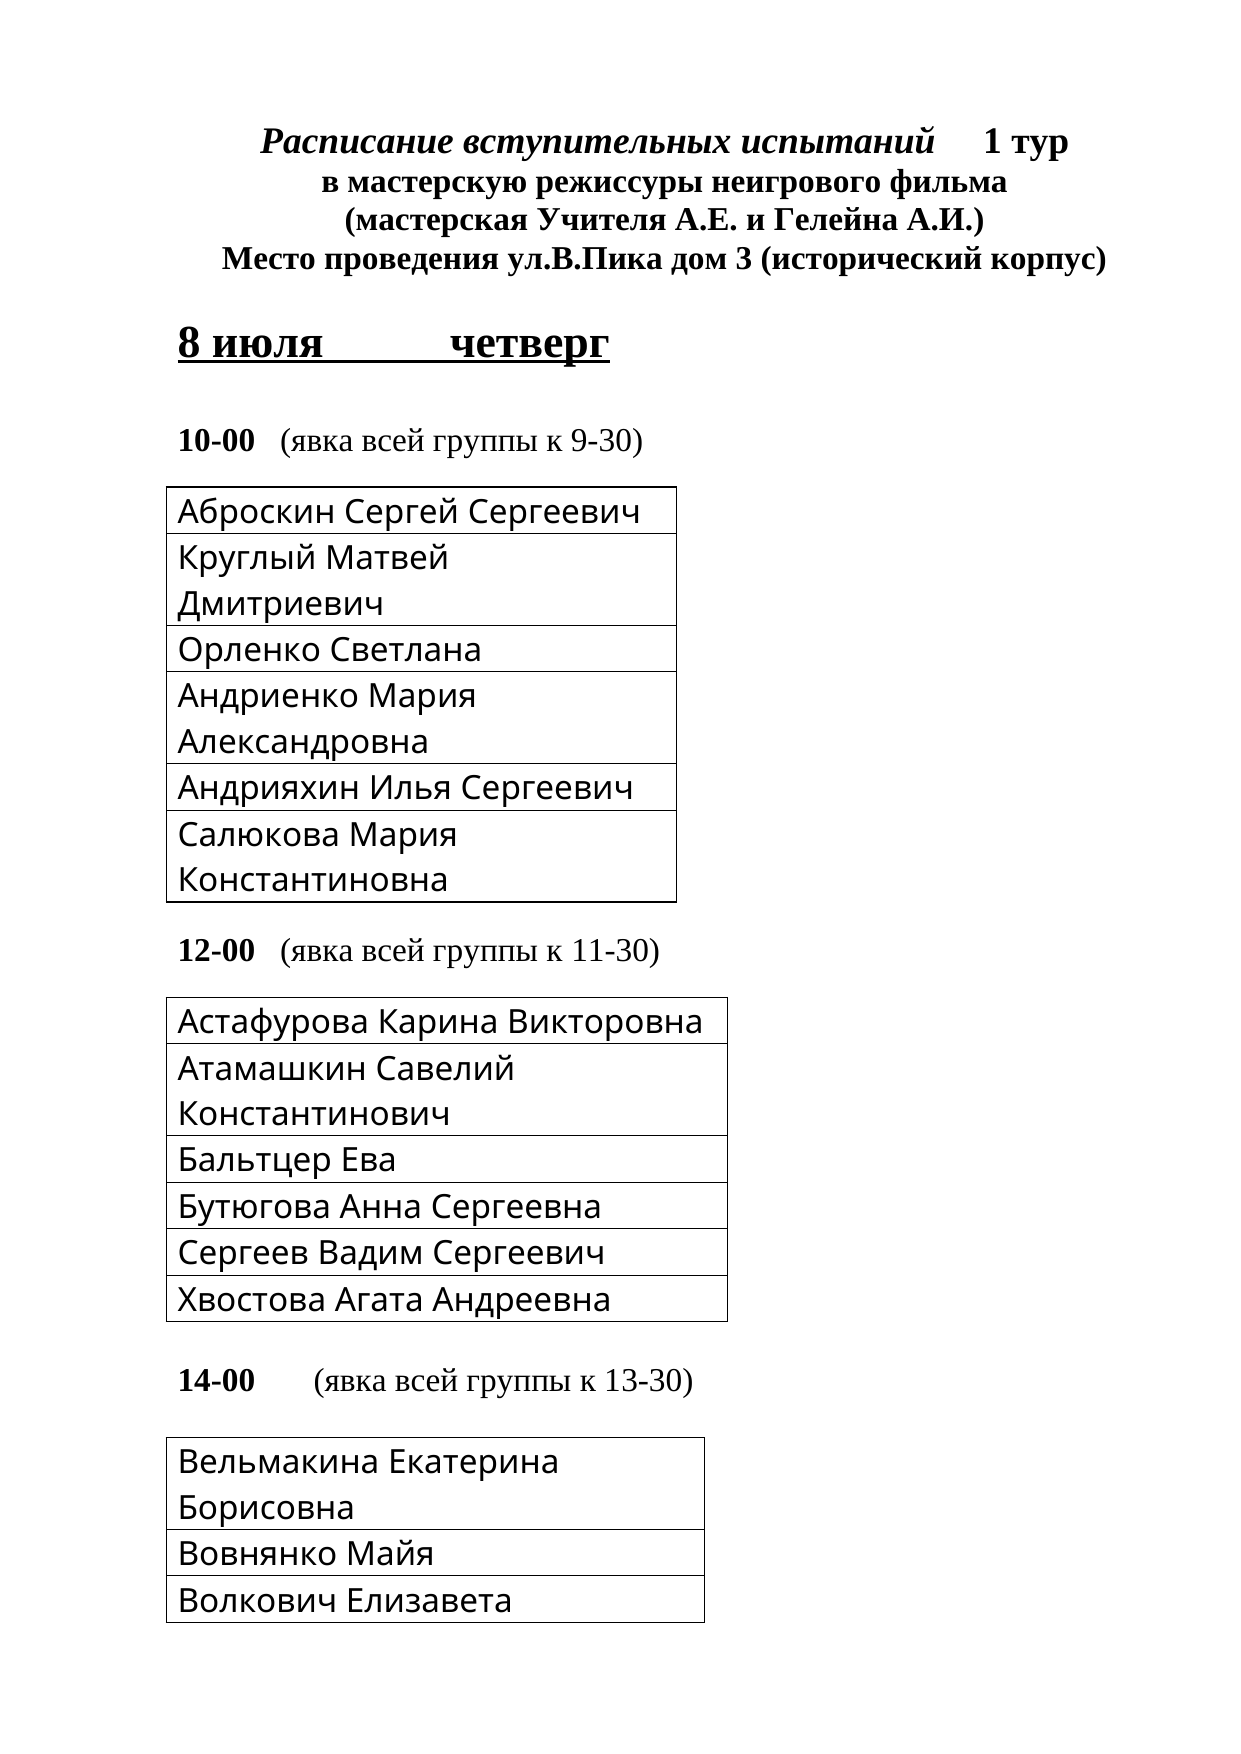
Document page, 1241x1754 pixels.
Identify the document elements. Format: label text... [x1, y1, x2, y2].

table_cell Атамашкин Савелий Константинович [167, 1044, 727, 1135]
table_cell Сергеев Вадим Сергеевич [167, 1229, 727, 1274]
text 10-00 (явка всей группы к 9-30) [177, 420, 1152, 458]
table_cell Хвостова Агата Андреевна [167, 1276, 727, 1321]
table_cell Андриенко Мария Александровна [167, 672, 676, 763]
table_cell Бутюгова Анна Сергеевна [167, 1183, 727, 1228]
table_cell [167, 1576, 704, 1622]
text Расписание вступительных испытаний 1 тур [177, 118, 1152, 161]
text 14-00 (явка всей группы к 13-30) [177, 1360, 1152, 1399]
table_cell Вовнянко Майя [167, 1530, 704, 1575]
text 12-00 (явка всей группы к 11-30) [177, 930, 1152, 969]
table_cell Орленко Светлана [167, 626, 676, 671]
table_cell Андрияхин Илья Сергеевич [167, 764, 676, 809]
text 8 июля четверг [177, 314, 1152, 367]
table_cell Бальтцер Ева [167, 1136, 727, 1182]
table_header Астафурова Карина Викторовна [167, 998, 727, 1043]
text (мастерская Учителя А.Е. и Гелейна А.И.) [177, 199, 1152, 238]
text в мастерскую режиссуры неигрового фильма [177, 161, 1152, 199]
table_header Вельмакина Екатерина Борисовна [167, 1438, 704, 1529]
table_cell Круглый Матвей Дмитриевич [167, 534, 676, 625]
text Место проведения ул.В.Пика дом 3 (исторический корпус) [177, 238, 1152, 276]
table_header Аброскин Сергей Сергеевич [167, 488, 676, 533]
table_cell Салюкова Мария Константиновна [167, 811, 676, 901]
